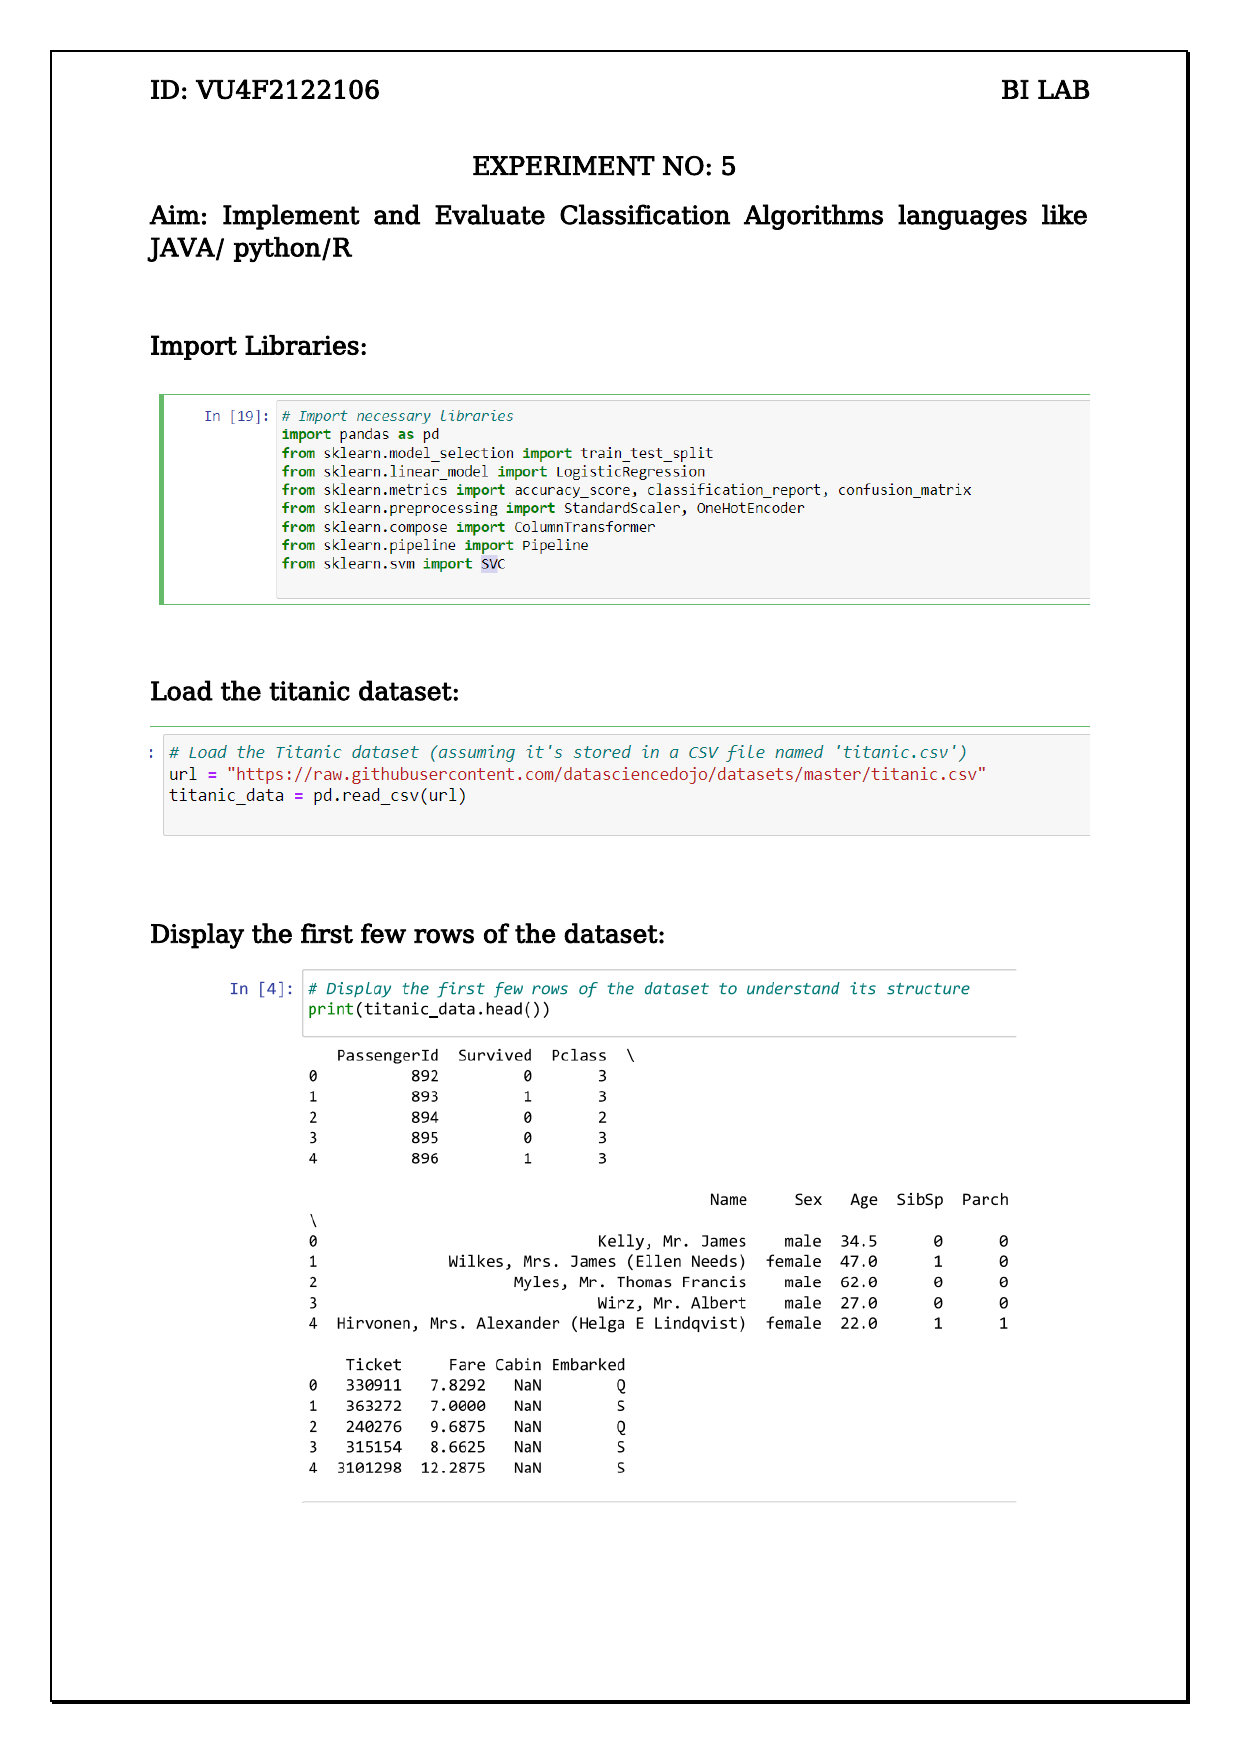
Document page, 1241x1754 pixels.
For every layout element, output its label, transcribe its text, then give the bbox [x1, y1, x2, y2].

text Aim: Implement and Evaluate Classification Algorithms languages like JAVA/ python/R [150, 199, 1088, 261]
text Load the titanic dataset: [150, 675, 1088, 705]
text EXPERIMENT NO: 5 [120, 150, 1088, 180]
text Import Libraries: [150, 329, 1088, 359]
text Display the first few rows of the dataset: [150, 918, 1088, 948]
picture [150, 724, 1091, 850]
picture [150, 378, 1091, 608]
picture [221, 966, 1017, 1503]
